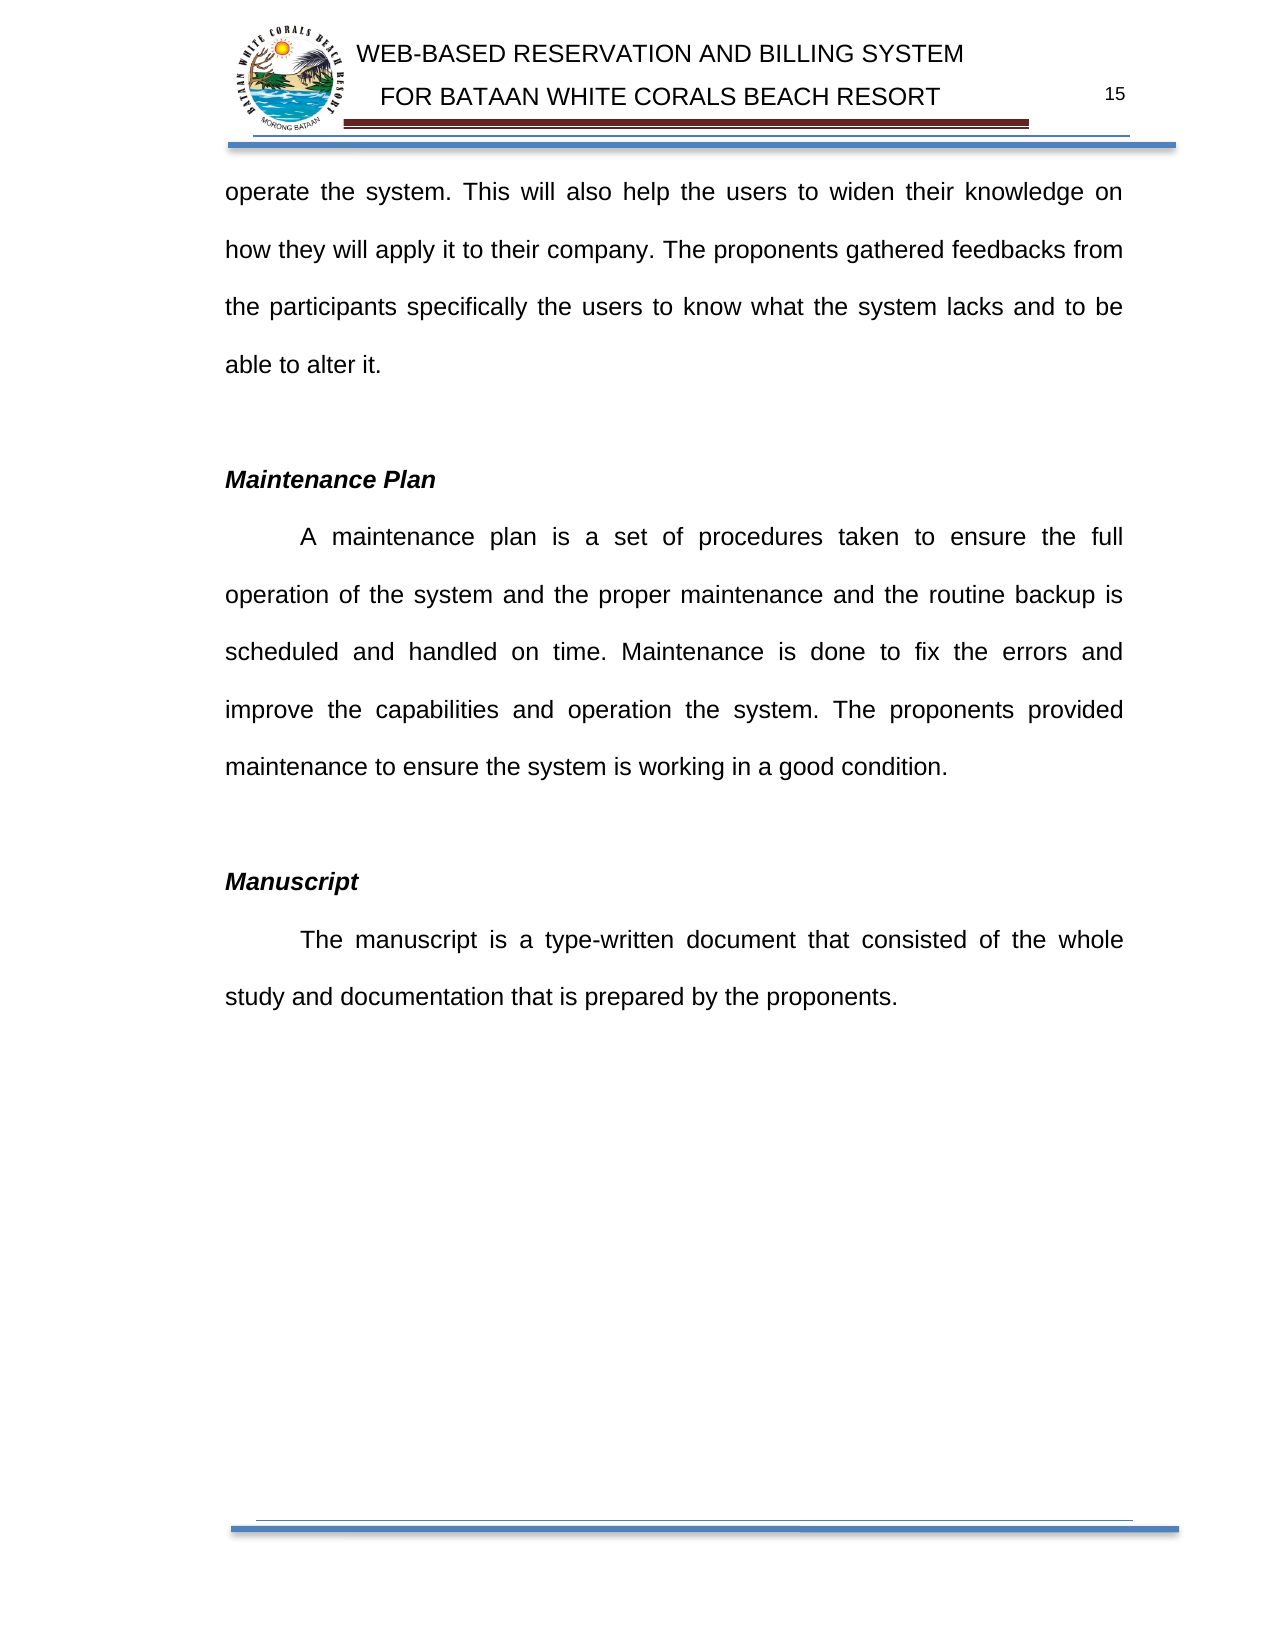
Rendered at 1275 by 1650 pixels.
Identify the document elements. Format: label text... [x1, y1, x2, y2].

text The manuscript is a type-written document that consisted of the whole study and documentation that is prepared by the proponents. [225, 925, 1125, 1011]
text Maintenance Plan [225, 465, 1125, 493]
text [225, 177, 1125, 378]
text Manuscript [225, 867, 1125, 896]
text A maintenance plan is a set of procedures taken to ensure the full operation of the system and the proper maintenance and the routine backup is scheduled and handled on time. Maintenance is done to fix the errors and improve the capabilities and operation the system. The proponents provided maintenance to ensure the system is working in a good condition. [225, 522, 1125, 781]
picture [234, 20, 344, 130]
